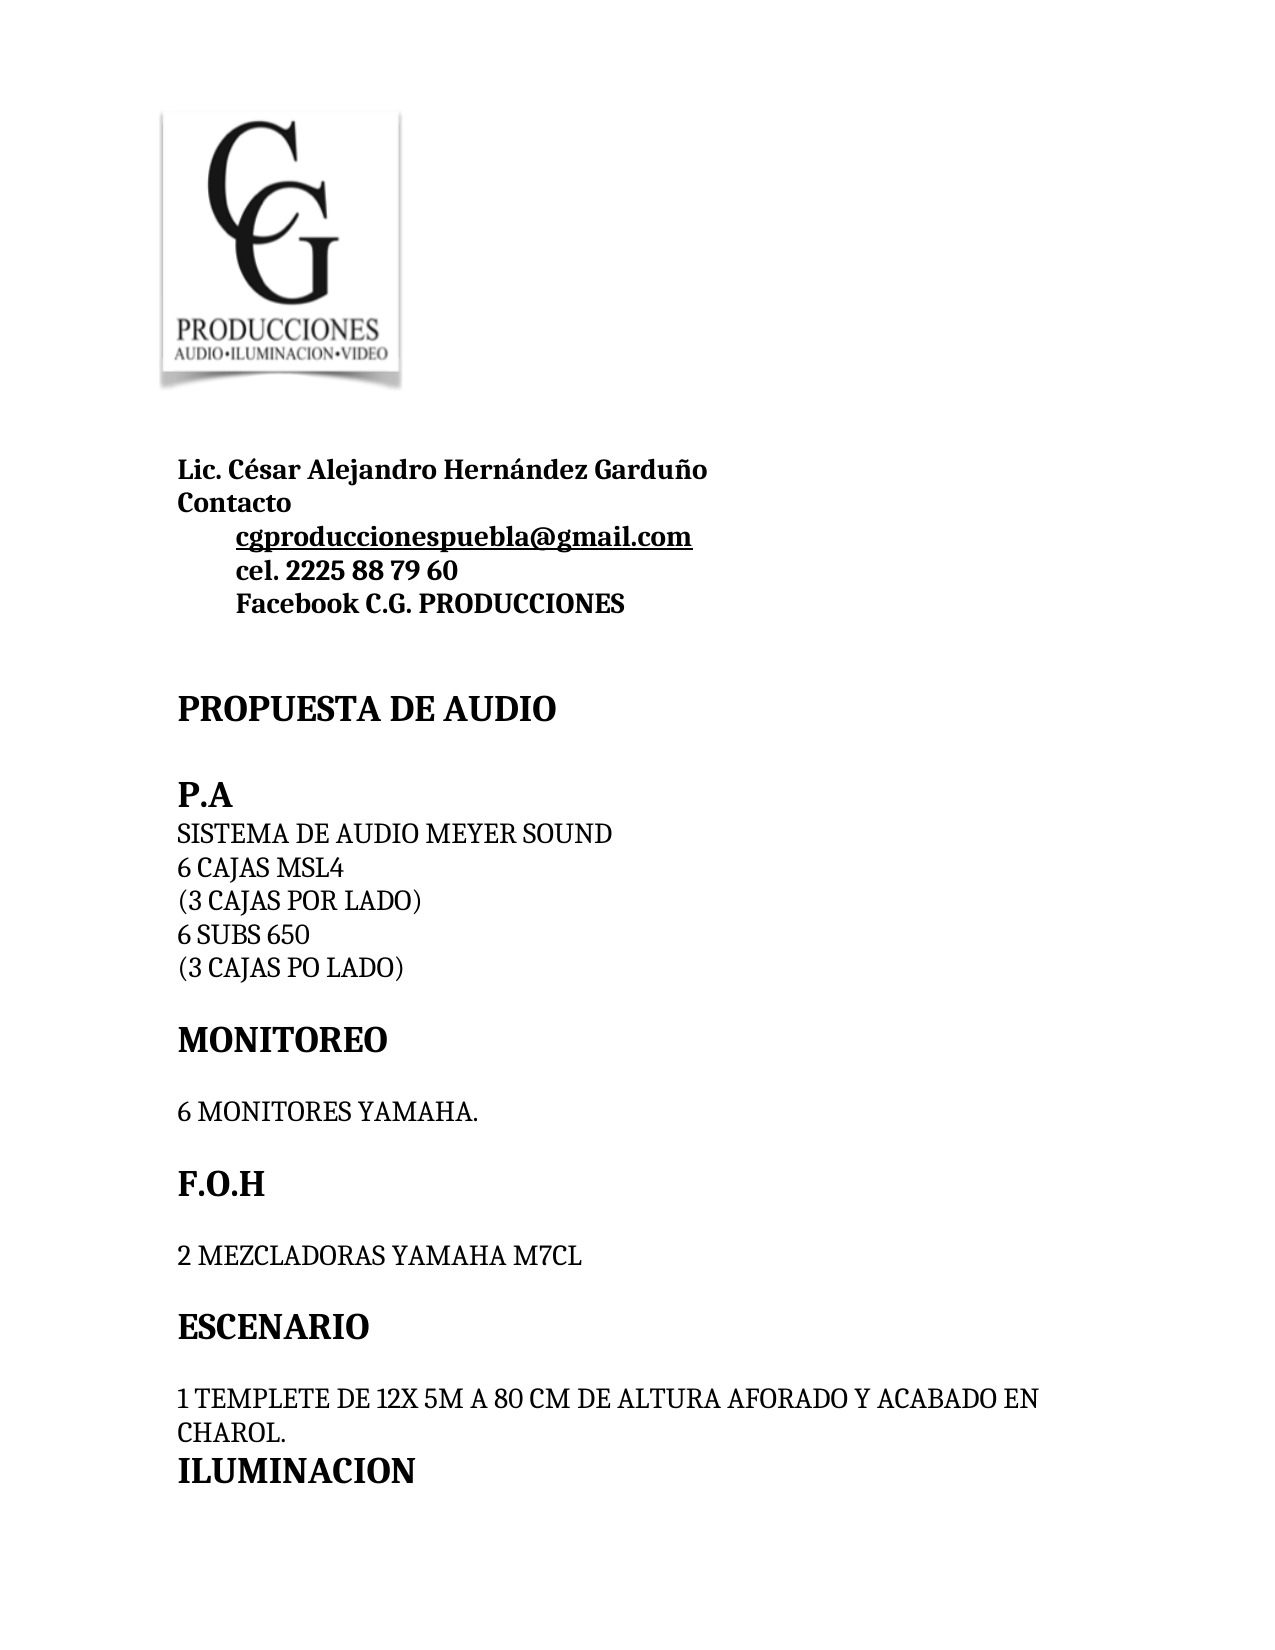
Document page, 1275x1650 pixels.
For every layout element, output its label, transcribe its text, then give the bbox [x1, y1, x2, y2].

text Facebook C.G. PRODUCCIONES [177, 587, 1098, 621]
text cel. 2225 88 79 60 [177, 554, 1098, 587]
text Contacto [177, 487, 1098, 520]
text 2 MEZCLADORAS YAMAHA M7CL [177, 1239, 1098, 1272]
text ILUMINACION [177, 1450, 1098, 1493]
text PROPUESTA DE AUDIO [177, 688, 1098, 731]
text (3 CAJAS POR LADO) [177, 884, 1098, 918]
text 1 TEMPLETE DE 12X 5M A 80 CM DE ALTURA AFORADO Y ACABADO EN CHAROL. [177, 1383, 1098, 1450]
text 6 MONITORES YAMAHA. [177, 1095, 1098, 1129]
text 6 SUBS 650 [177, 918, 1098, 951]
text MONITOREO [177, 1018, 1098, 1062]
text (3 CAJAS PO LADO) [177, 951, 1098, 985]
text Lic. César Alejandro Hernández Garduño [177, 453, 1098, 487]
text SISTEMA DE AUDIO MEYER SOUND [177, 817, 1098, 851]
text cgproduccionespuebla@gmail.com [177, 520, 1098, 554]
text F.O.H [177, 1162, 1098, 1205]
text 6 CAJAS MSL4 [177, 851, 1098, 884]
text ESCENARIO [177, 1306, 1098, 1349]
picture [158, 110, 403, 391]
text P.A [177, 774, 1098, 817]
